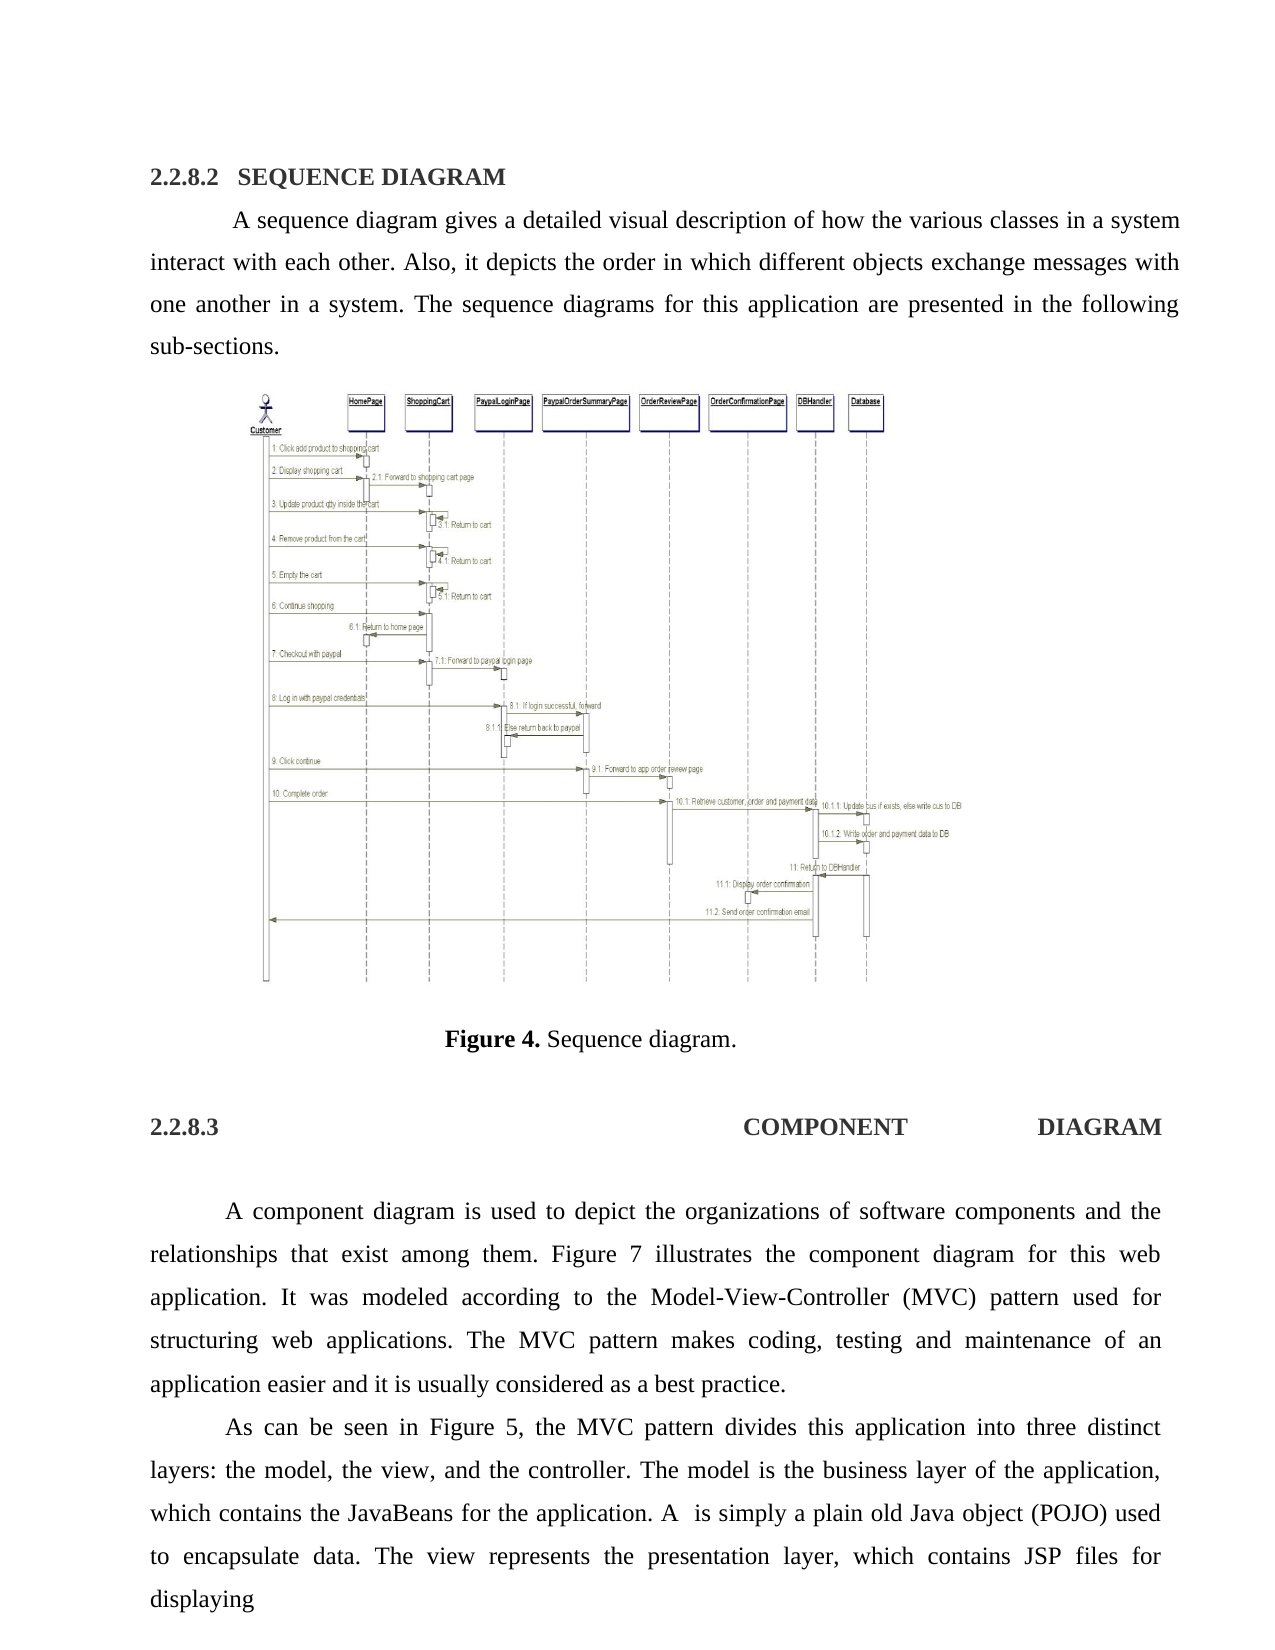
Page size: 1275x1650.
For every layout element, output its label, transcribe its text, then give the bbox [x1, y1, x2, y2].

picture [228, 367, 967, 987]
text 2.2.8.3 COMPONENT DIAGRAM [150, 1112, 1162, 1183]
text As can be seen in Figure 5, the MVC pattern divides this application into three distinct layers: the model, the view, and the controller. The model is the business layer of the application, which contains the JavaBeans for the application. A is simply a plain old Java object (POJO) used to encapsulate data. The view represents the presentation layer, which contains JSP files for displaying [150, 1412, 1162, 1613]
text Figure 4. Sequence diagram. [0, 1024, 1181, 1053]
text A sequence diagram gives a detailed visual description of how the various classes in a system interact with each other. Also, it depicts the order in which different objects exchange messages with one another in a system. The sequence diagrams for this application are presented in the following sub-sections. [150, 205, 1181, 360]
text A component diagram is used to depict the organizations of software components and the relationships that exist among them. Figure 7 illustrates the component diagram for this web application. It was modeled according to the Model-View-Controller (MVC) pattern used for structuring web applications. The MVC pattern makes coding, testing and maintenance of an application easier and it is usually considered as a best practice. [150, 1196, 1162, 1397]
text 2.2.8.2 SEQUENCE DIAGRAM [150, 162, 1181, 190]
